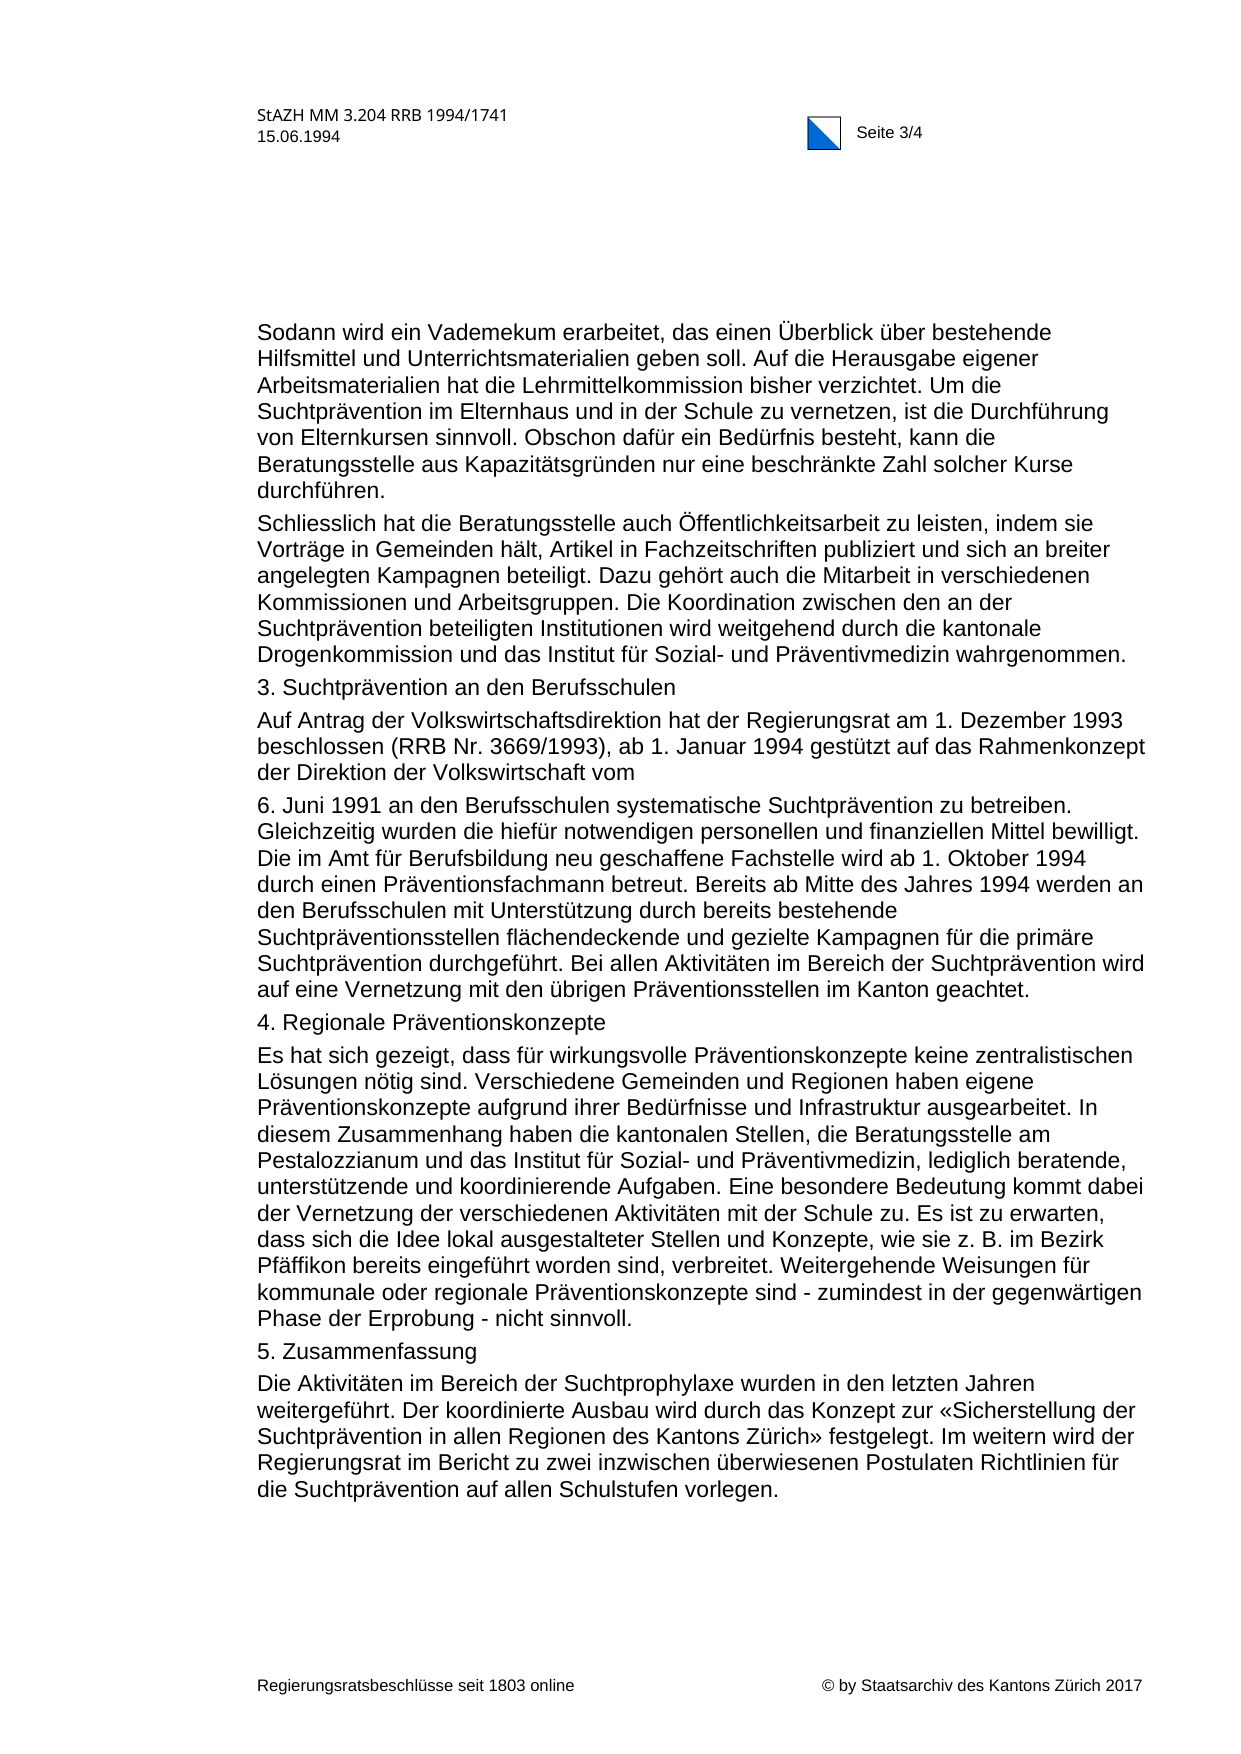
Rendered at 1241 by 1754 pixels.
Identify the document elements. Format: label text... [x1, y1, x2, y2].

picture [806, 115, 842, 151]
text Sodann wird ein Vademekum erarbeitet, das einen Überblick über bestehende Hilfsmittel und Unterrichtsmaterialien geben soll. Auf die Herausgabe eigener Arbeitsmaterialien hat die Lehrmittelkommission bisher verzichtet. Um die Suchtprävention im Elternhaus und in der Schule zu vernetzen, ist die Durchführung von Elternkursen sinnvoll. Obschon dafür ein Bedürfnis besteht, kann die Beratungsstelle aus Kapazitätsgründen nur eine beschränkte Zahl solcher Kurse durchführen. [257, 319, 1146, 503]
text Schliesslich hat die Beratungsstelle auch Öffentlichkeitsarbeit zu leisten, indem sie Vorträge in Gemeinden hält, Artikel in Fachzeitschriften publiziert und sich an breiter angelegten Kampagnen beteiligt. Dazu gehört auch die Mitarbeit in verschiedenen Kommissionen und Arbeitsgruppen. Die Koordination zwischen den an der Suchtprävention beteiligten Institutionen wird weitgehend durch die kantonale Drogenkommission und das Institut für Sozial- und Präventivmedizin wahrgenommen. [257, 509, 1146, 668]
text 5. Zusammenfassung [257, 1338, 1146, 1364]
text 3. Suchtprävention an den Berufsschulen [257, 674, 1146, 700]
text Auf Antrag der Volkswirtschaftsdirektion hat der Regierungsrat am 1. Dezember 1993 beschlossen (RRB Nr. 3669/1993), ab 1. Januar 1994 gestützt auf das Rahmenkonzept der Direktion der Volkswirtschaft vom [257, 707, 1146, 786]
text Die Aktivitäten im Bereich der Suchtprophylaxe wurden in den letzten Jahren weitergeführt. Der koordinierte Ausbau wird durch das Konzept zur «Sicherstellung der Suchtprävention in allen Regionen des Kantons Zürich» festgelegt. Im weitern wird der Regierungsrat im Bericht zu zwei inzwischen überwiesenen Postulaten Richtlinien für die Suchtprävention auf allen Schulstufen vorlegen. [257, 1370, 1146, 1502]
text 6. Juni 1991 an den Berufsschulen systematische Suchtprävention zu betreiben. Gleichzeitig wurden die hiefür notwendigen personellen und finanziellen Mittel bewilligt. Die im Amt für Berufsbildung neu geschaffene Fachstelle wird ab 1. Oktober 1994 durch einen Präventionsfachmann betreut. Bereits ab Mitte des Jahres 1994 werden an den Berufsschulen mit Unterstützung durch bereits bestehende Suchtpräventionsstellen flächendeckende und gezielte Kampagnen für die primäre Suchtprävention durchgeführt. Bei allen Aktivitäten im Bereich der Suchtprävention wird auf eine Vernetzung mit den übrigen Präventionsstellen im Kanton geachtet. [257, 792, 1146, 1003]
text Es hat sich gezeigt, dass für wirkungsvolle Präventionskonzepte keine zentralistischen Lösungen nötig sind. Verschiedene Gemeinden und Regionen haben eigene Präventionskonzepte aufgrund ihrer Bedürfnisse und Infrastruktur ausgearbeitet. In diesem Zusammenhang haben die kantonalen Stellen, die Beratungsstelle am Pestalozzianum und das Institut für Sozial- und Präventivmedizin, lediglich beratende, unterstützende und koordinierende Aufgaben. Eine besondere Bedeutung kommt dabei der Vernetzung der verschiedenen Aktivitäten mit der Schule zu. Es ist zu erwarten, dass sich die Idee lokal ausgestalteter Stellen und Konzepte, wie sie z. B. im Bezirk Pfäffikon bereits eingeführt worden sind, verbreitet. Weitergehende Weisungen für kommunale oder regionale Präventionskonzepte sind - zumindest in der gegenwärtigen Phase der Erprobung - nicht sinnvoll. [257, 1042, 1146, 1331]
text 4. Regionale Präventionskonzepte [257, 1009, 1146, 1035]
